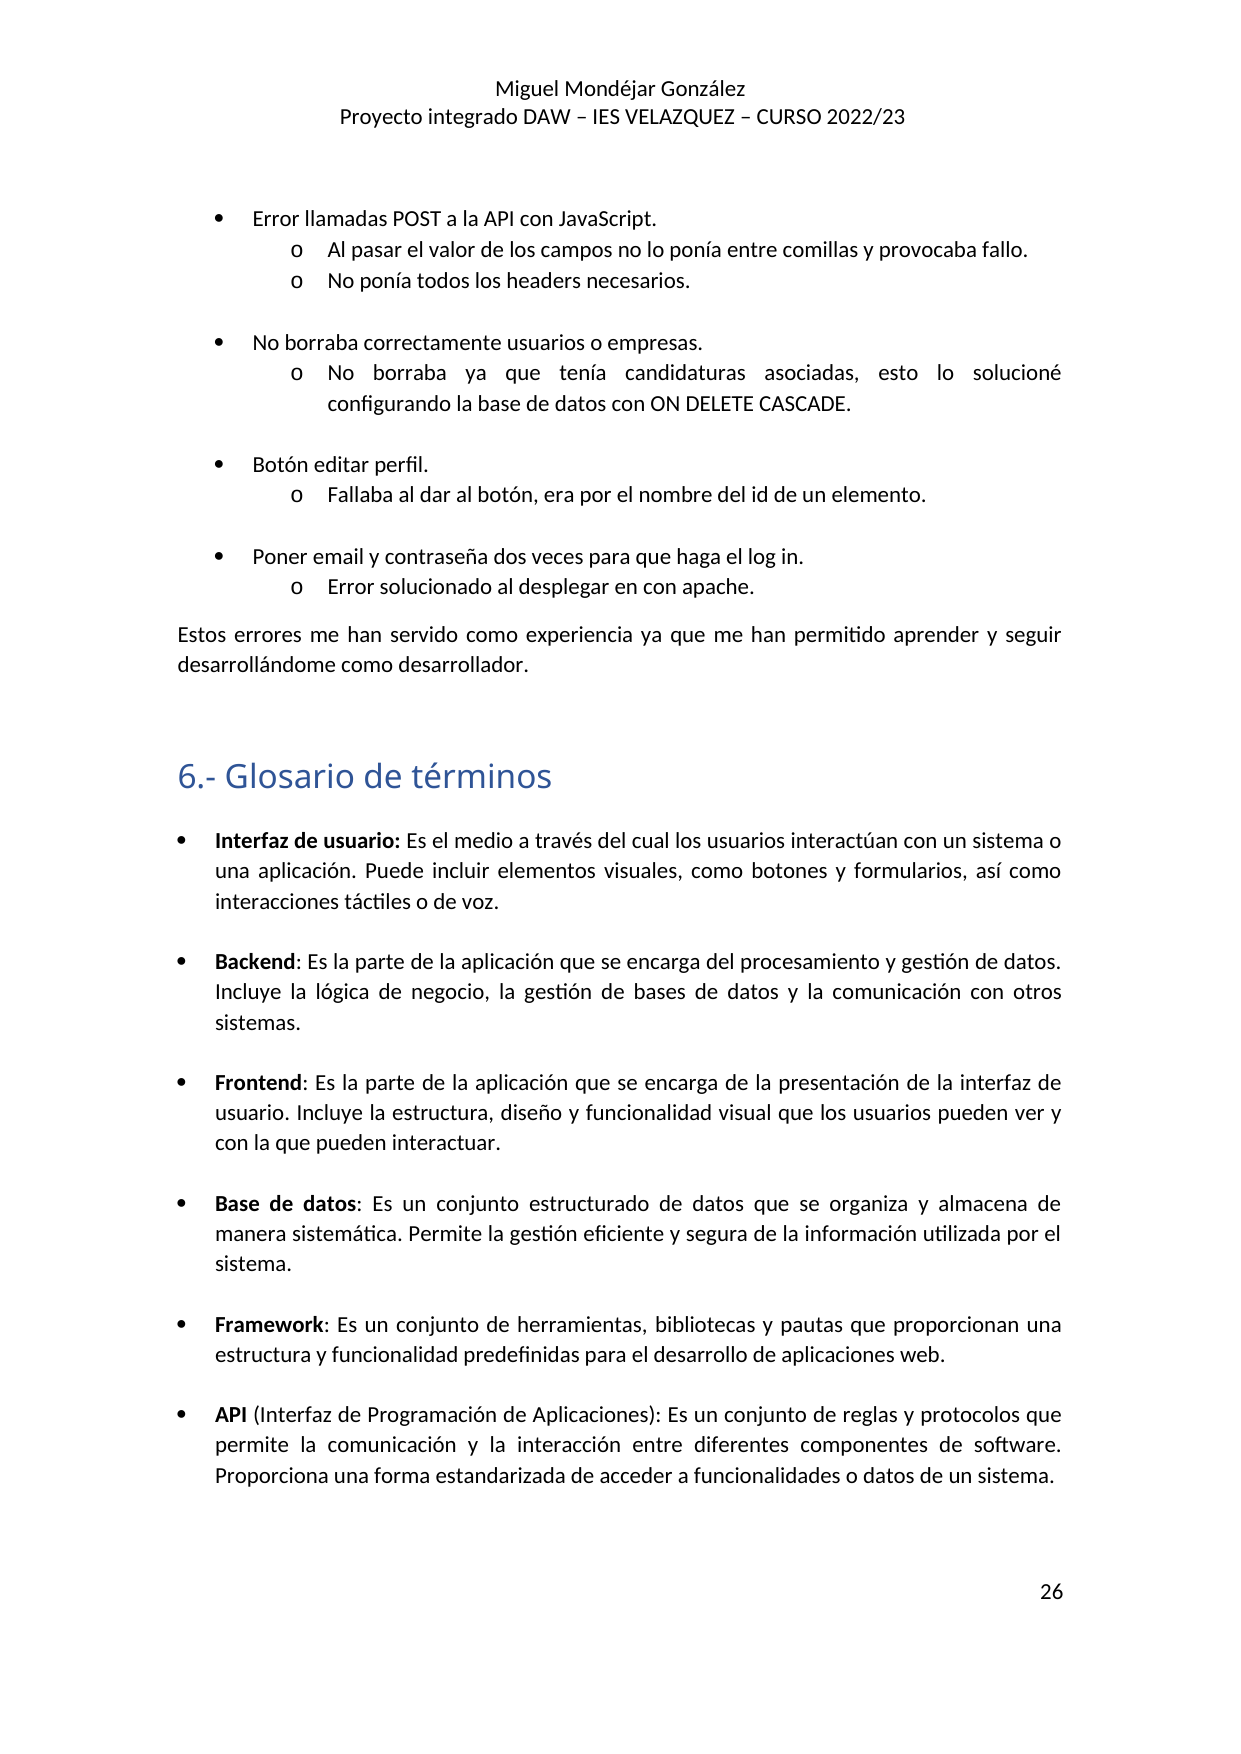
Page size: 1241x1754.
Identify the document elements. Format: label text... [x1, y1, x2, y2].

list API (Interfaz de Programación de Aplicaciones): Es un conjunto de reglas y protocolos que permite la comunicación y la interacción entre diferentes componentes de software. Proporciona una forma estandarizada de acceder a funcionalidades o datos de un sistema. [177, 1400, 1063, 1489]
list Poner email y contraseña dos veces para que haga el log in. [215, 542, 1063, 570]
list Interfaz de usuario: Es el medio a través del cual los usuarios interactúan con un sistema o una aplicación. Puede incluir elementos visuales, como botones y formularios, así como interacciones táctiles o de voz. [177, 826, 1063, 915]
text Estos errores me han servido como experiencia ya que me han permitido aprender y seguir desarrollándome como desarrollador. [177, 620, 1063, 678]
list Botón editar perfil. [215, 450, 1063, 478]
subtitle 6.- Glosario de términos [177, 752, 1063, 798]
list Error solucionado al desplegar en con apache. [290, 572, 1063, 601]
list Al pasar el valor de los campos no lo ponía entre comillas y provocaba fallo. [290, 235, 1063, 264]
list Backend: Es la parte de la aplicación que se encarga del procesamiento y gestión de datos. Incluye la lógica de negocio, la gestión de bases de datos y la comunicación con otros sistemas. [177, 947, 1063, 1036]
list Error llamadas POST a la API con JavaScript. [215, 204, 1063, 233]
list Frontend: Es la parte de la aplicación que se encarga de la presentación de la interfaz de usuario. Incluye la estructura, diseño y funcionalidad visual que los usuarios pueden ver y con la que pueden interactuar. [177, 1068, 1063, 1156]
list Base de datos: Es un conjunto estructurado de datos que se organiza y almacena de manera sistemática. Permite la gestión eficiente y segura de la información utilizada por el sistema. [177, 1189, 1063, 1277]
list Fallaba al dar al botón, era por el nombre del id de un elemento. [290, 480, 1063, 509]
list No borraba ya que tenía candidaturas asociadas, esto lo solucioné configurando la base de datos con ON DELETE CASCADE. [290, 358, 1063, 417]
list Framework: Es un conjunto de herramientas, bibliotecas y pautas que proporcionan una estructura y funcionalidad predefinidas para el desarrollo de aplicaciones web. [177, 1310, 1063, 1368]
list No borraba correctamente usuarios o empresas. [215, 328, 1063, 356]
list No ponía todos los headers necesarios. [290, 266, 1063, 295]
